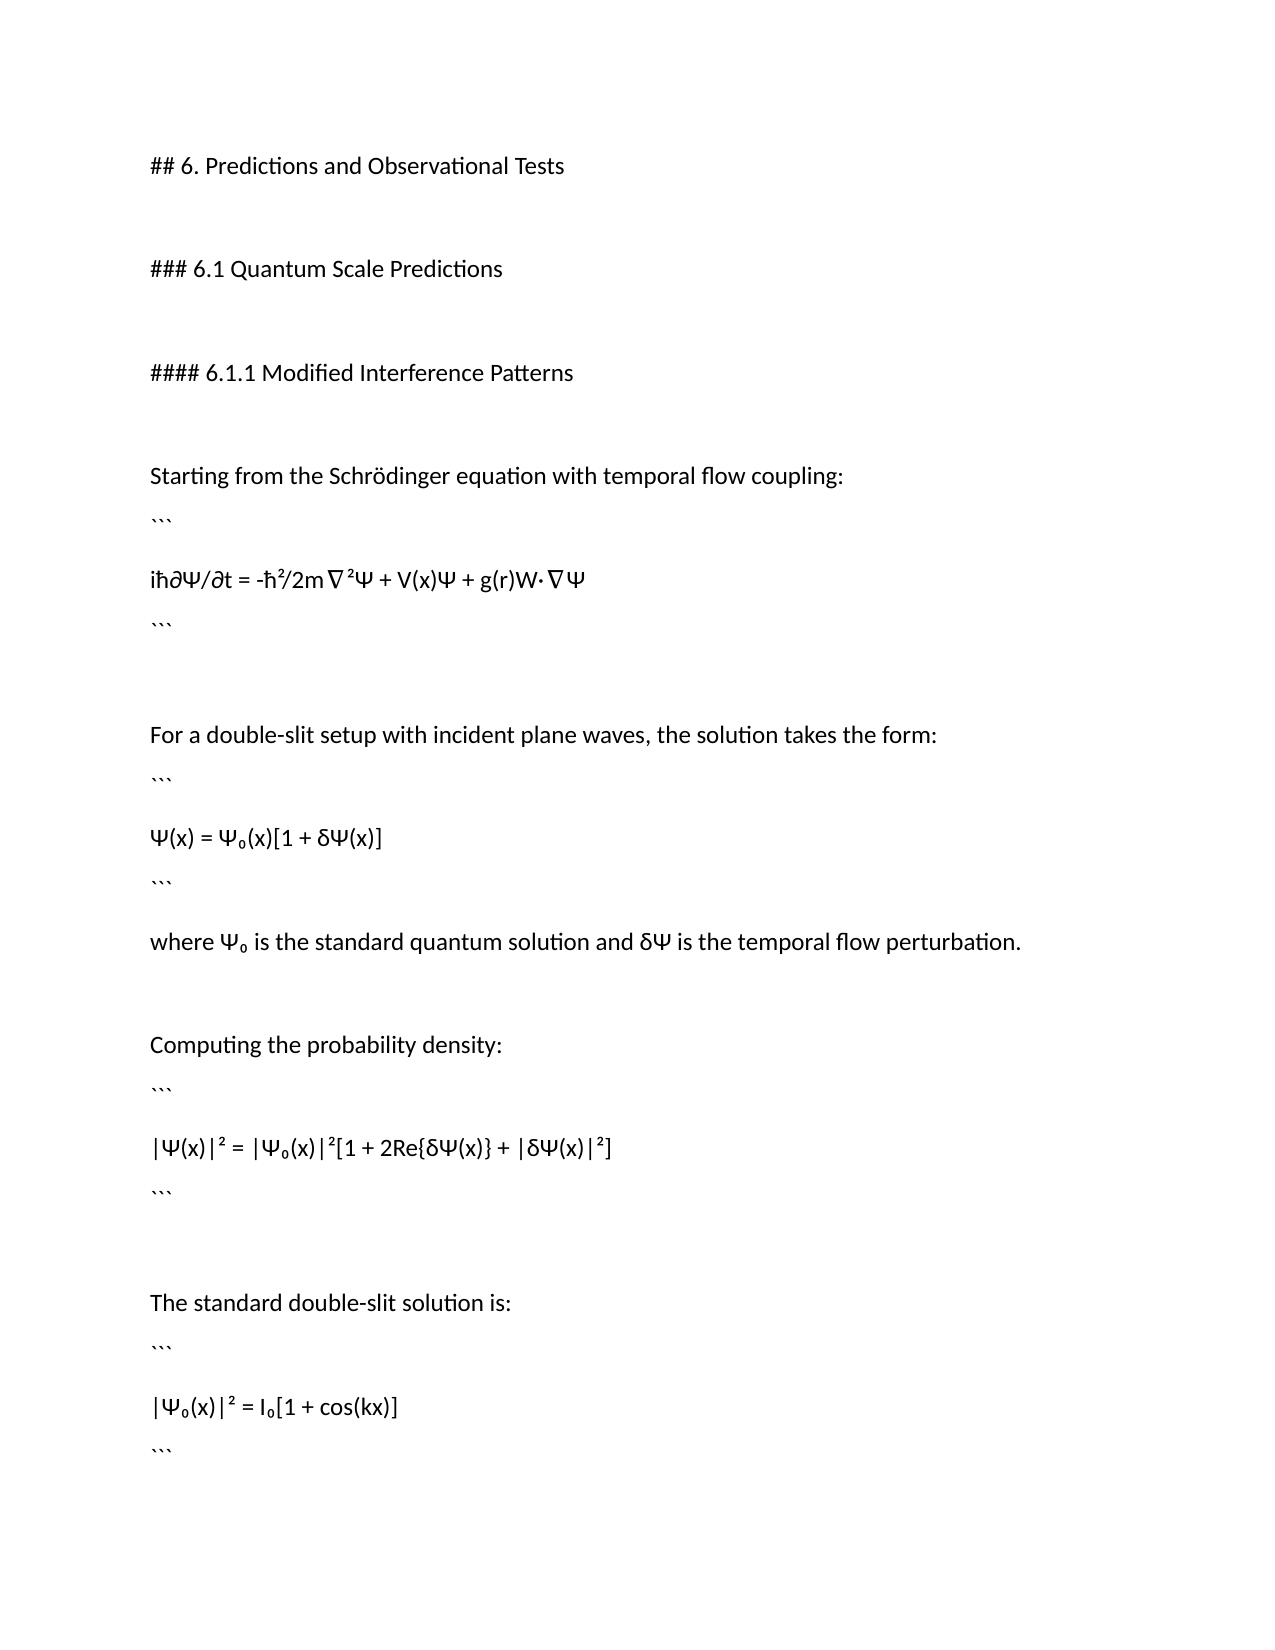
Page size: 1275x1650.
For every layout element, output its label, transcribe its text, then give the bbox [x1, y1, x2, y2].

text ### 6.1 Quantum Scale Predictions [150, 253, 1125, 284]
text ``` [150, 1442, 1125, 1473]
text ``` [150, 1081, 1125, 1111]
text ``` [150, 512, 1125, 542]
text #### 6.1.1 Modified Interference Patterns [150, 357, 1125, 387]
text Computing the probability density: [150, 1029, 1125, 1059]
text where Ψ₀ is the standard quantum solution and δΨ is the temporal flow perturbation. [150, 926, 1125, 956]
text ## 6. Predictions and Observational Tests [150, 150, 1125, 181]
text ``` [150, 616, 1125, 646]
text Ψ(x) = Ψ₀(x)[1 + δΨ(x)] [150, 822, 1125, 853]
text ``` [150, 1339, 1125, 1369]
text iħ∂Ψ/∂t = -ħ²/2m∇²Ψ + V(x)Ψ + g(r)W·∇Ψ [150, 563, 1125, 594]
text ``` [150, 874, 1125, 904]
text ``` [150, 1184, 1125, 1214]
text ``` [150, 771, 1125, 801]
text |Ψ₀(x)|² = I₀[1 + cos(kx)] [150, 1391, 1125, 1421]
text For a double-slit setup with incident plane waves, the solution takes the form: [150, 719, 1125, 749]
text |Ψ(x)|² = |Ψ₀(x)|²[1 + 2Re{δΨ(x)} + |δΨ(x)|²] [150, 1132, 1125, 1163]
text The standard double-slit solution is: [150, 1287, 1125, 1318]
text Starting from the Schrödinger equation with temporal flow coupling: [150, 460, 1125, 491]
